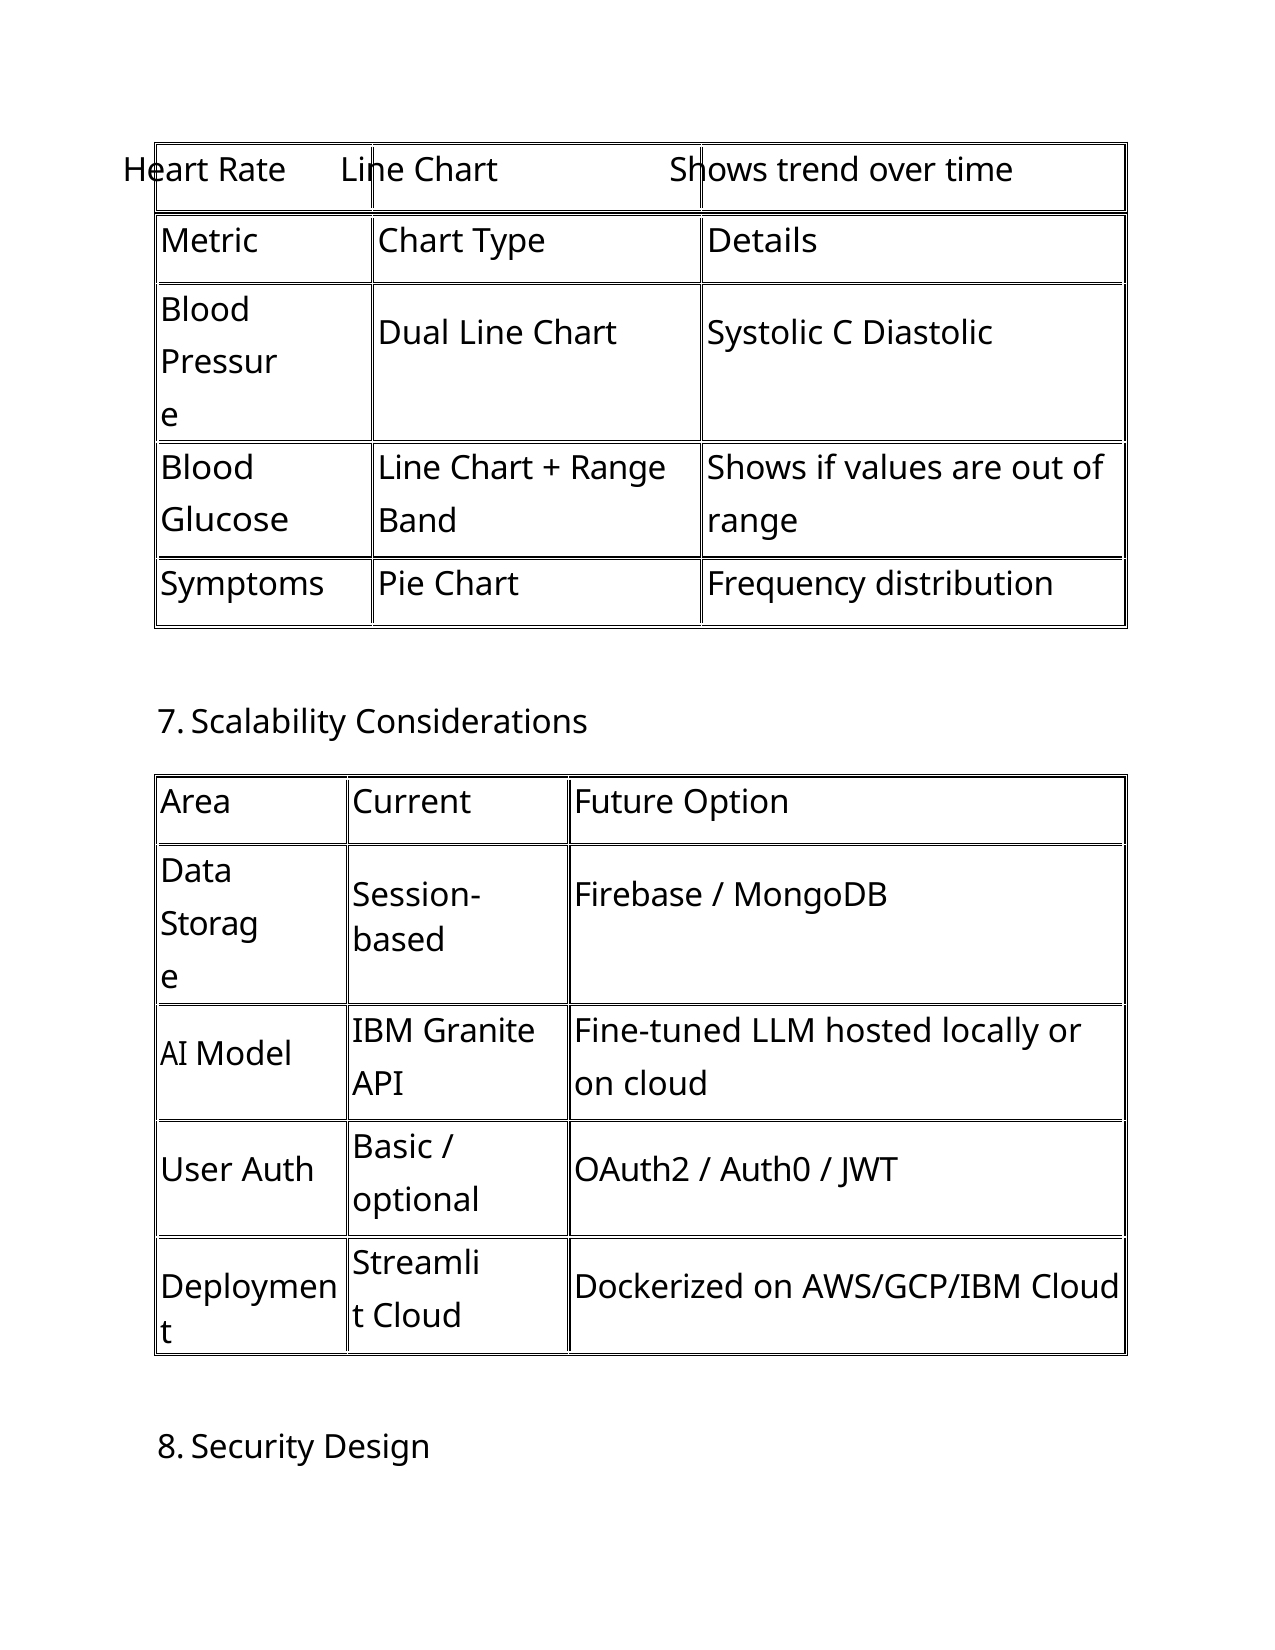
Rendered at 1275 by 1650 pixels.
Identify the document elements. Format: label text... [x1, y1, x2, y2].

table_header Details [702, 216, 1124, 282]
table_cell Systolic C Diastolic [702, 282, 1126, 440]
table_cell AI Model [156, 1003, 347, 1119]
table_cell Line Chart + Range Band [374, 444, 700, 556]
table_cell Basic / optional [349, 1122, 567, 1235]
table_cell Deployment [156, 1235, 347, 1353]
table_cell Session-based [349, 846, 567, 1003]
table_cell Streamlit Cloud [347, 1235, 569, 1353]
table_cell Blood Pressure [156, 282, 373, 440]
table_cell Shows if values are out of range [702, 440, 1126, 556]
table_cell OAuth2 / Auth0 / JWT [569, 1119, 1126, 1235]
table_cell Dockerized on AWS/GCP/IBM Cloud [569, 1235, 1126, 1353]
table_cell Data Storage [156, 843, 347, 1003]
table_header Area [157, 778, 347, 843]
table_cell Symptoms [157, 556, 373, 625]
table_cell Fine-tuned LLM hosted locally or on cloud [569, 1003, 1126, 1119]
table_cell Pie Chart [373, 556, 702, 625]
table_cell Line Chart [373, 143, 702, 210]
table_header Metric [156, 214, 373, 282]
table_cell User Auth [156, 1119, 347, 1235]
table_cell Blood Glucose [156, 440, 373, 556]
table_cell Firebase / MongoDB [569, 843, 1126, 1003]
table_cell Frequency distribution [702, 556, 1125, 625]
table_header Future Option [569, 778, 1124, 843]
table_header Current [347, 775, 569, 843]
list Security Design [157, 1423, 1162, 1469]
list Scalability Considerations [157, 698, 1162, 743]
table_cell Shows trend over time [702, 145, 1124, 210]
table_cell Heart Rate [157, 143, 373, 210]
table_cell Dual Line Chart [374, 285, 700, 440]
table_header Chart Type [373, 214, 702, 282]
table_cell IBM Granite API [349, 1006, 567, 1119]
